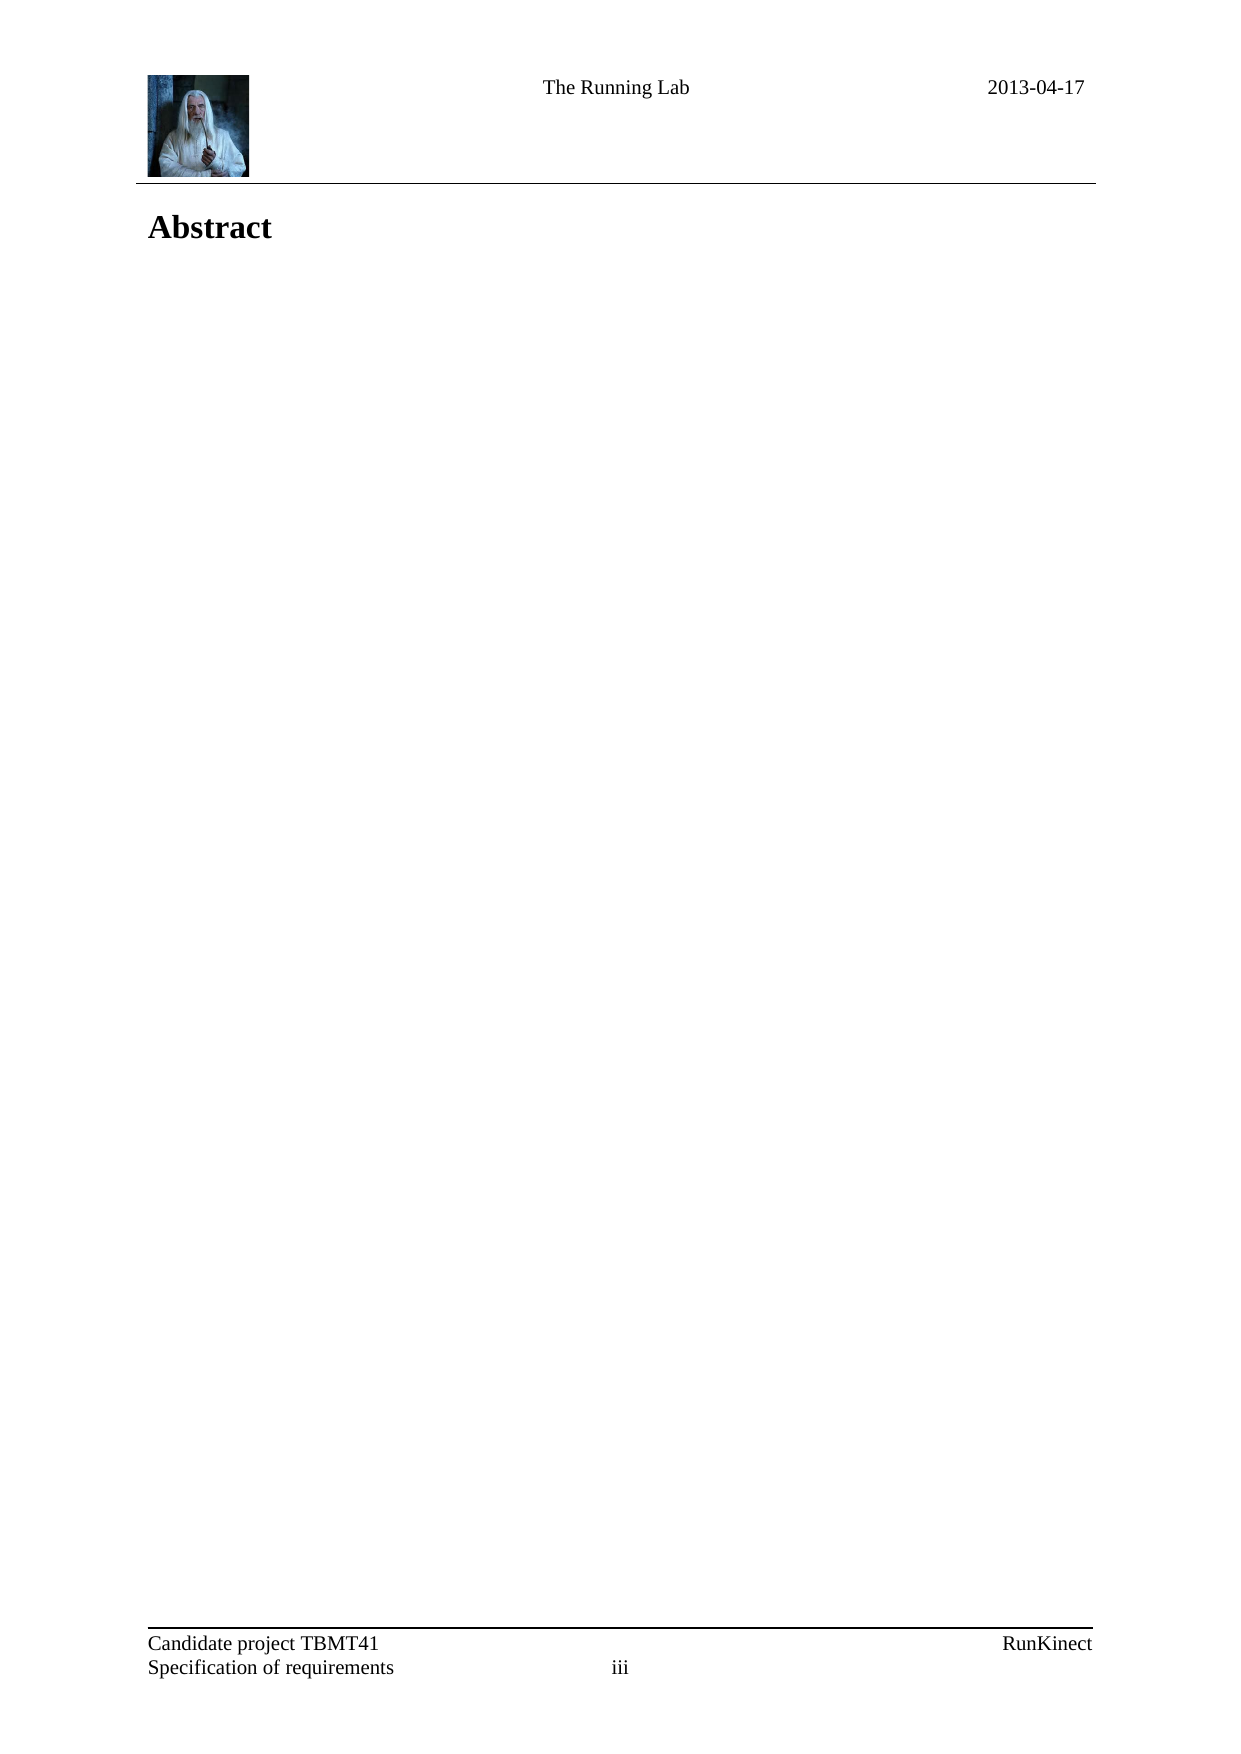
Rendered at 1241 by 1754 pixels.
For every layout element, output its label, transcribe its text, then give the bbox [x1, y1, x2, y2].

text Abstract [148, 208, 1093, 246]
picture [147, 75, 250, 177]
